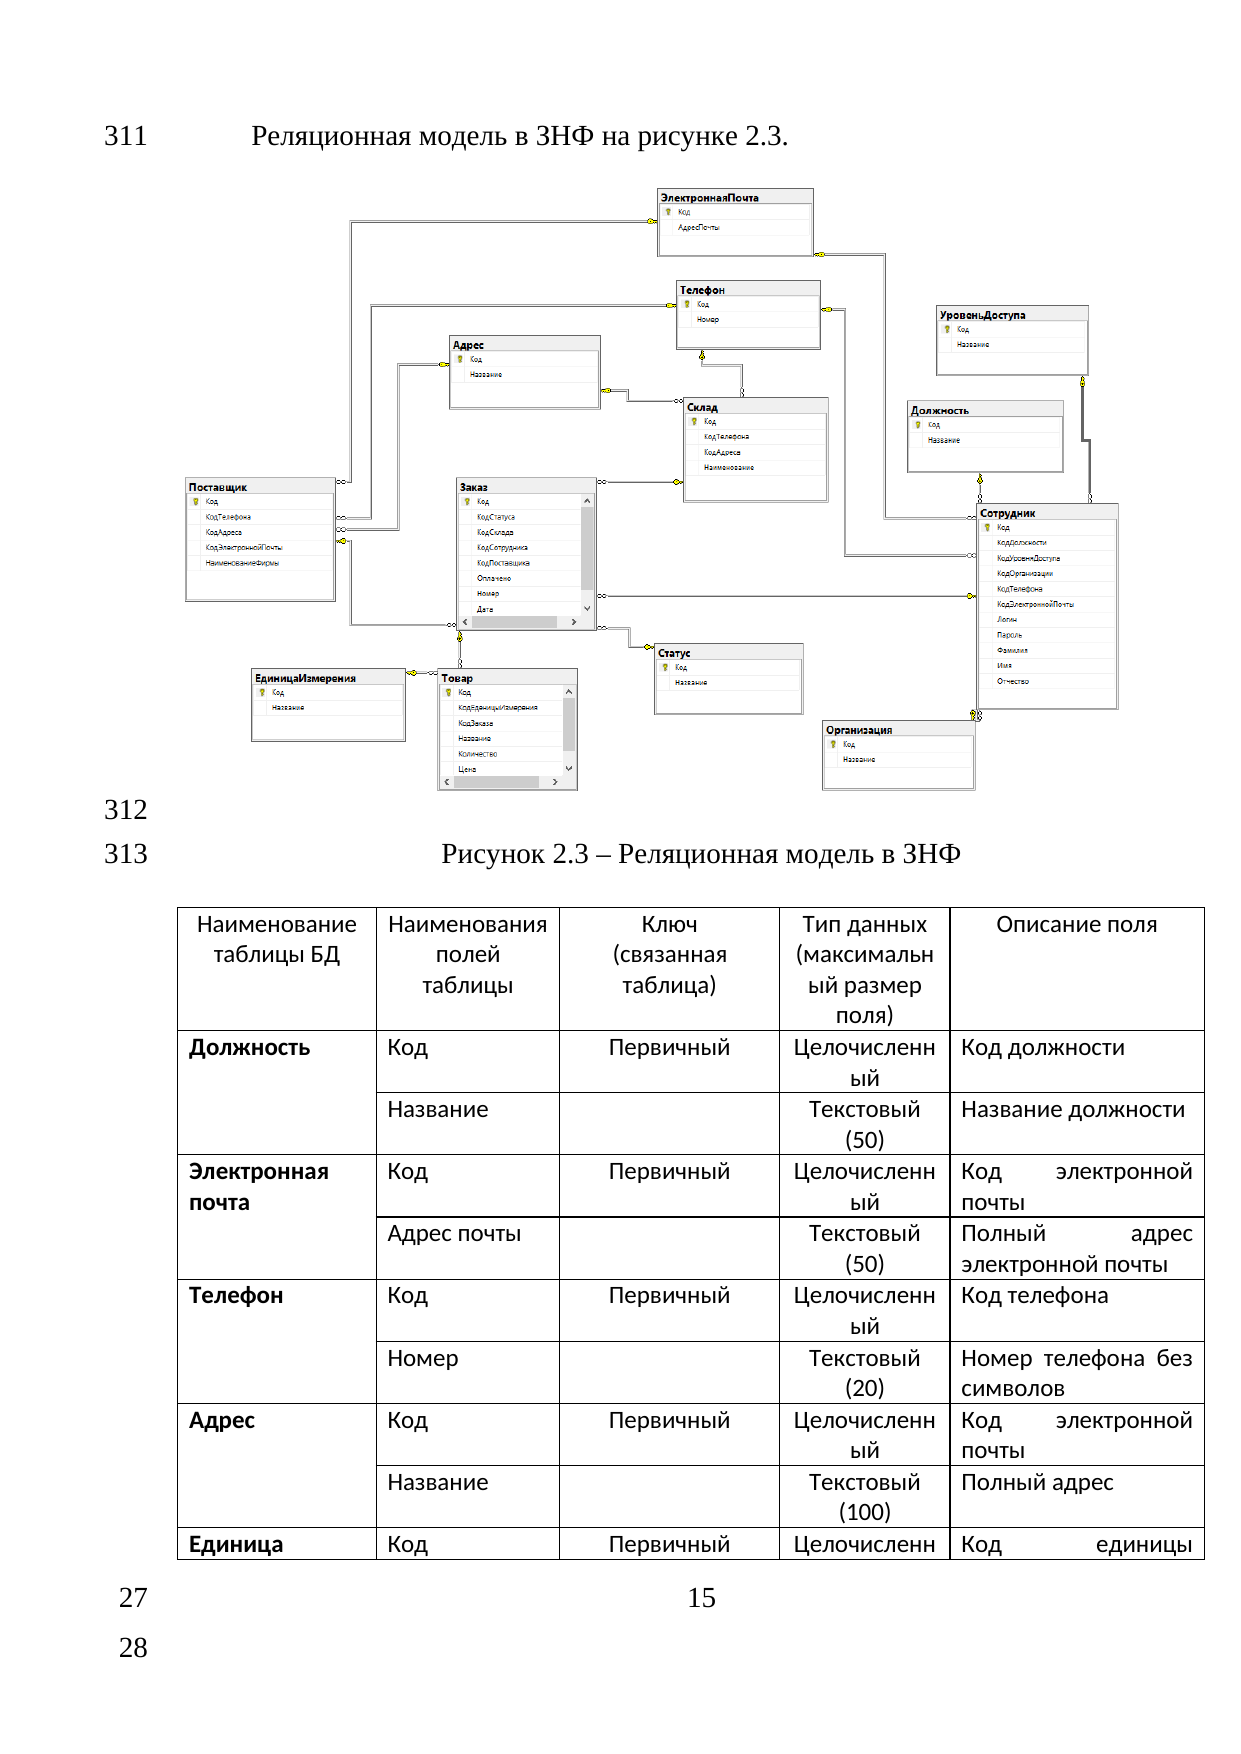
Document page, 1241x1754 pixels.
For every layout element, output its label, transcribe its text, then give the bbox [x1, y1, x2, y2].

table_cell Первичный [560, 1404, 779, 1465]
table_cell Телефон [178, 1280, 376, 1403]
table_cell Первичный [560, 1528, 779, 1558]
table_cell [560, 1093, 779, 1154]
table_cell Первичный [560, 1031, 779, 1092]
table_cell Текстовый (50) [780, 1218, 949, 1278]
table_cell Целочисленный [780, 1528, 949, 1558]
table_cell Полный адрес [951, 1466, 1204, 1527]
table_cell Целочисленный [780, 1031, 949, 1092]
table_cell Целочисленный [780, 1155, 949, 1216]
table_cell Текстовый (100) [780, 1466, 949, 1527]
table_cell Первичный [560, 1155, 779, 1216]
table_cell Первичный [560, 1280, 779, 1341]
table_cell [560, 1218, 779, 1278]
table_cell Код должности [951, 1031, 1204, 1092]
table_header Наименования полей таблицы [377, 908, 559, 1030]
table_cell Код электронной почты [951, 1155, 1204, 1216]
table_cell Код [377, 1155, 559, 1216]
table_header Тип данных (максимальный размер поля) [780, 908, 949, 1030]
table_cell Код единицы измерения [951, 1528, 1204, 1558]
text Реляционная модель в ЗНФ на рисунке 2.3. [177, 118, 1152, 152]
table_cell Код телефона [951, 1280, 1204, 1341]
table_header Наименование таблицы БД [178, 908, 376, 1030]
table_cell Название должности [951, 1093, 1204, 1154]
table_cell Адрес [178, 1404, 376, 1527]
table_cell Целочисленный [780, 1280, 949, 1341]
table_cell Код [377, 1528, 559, 1558]
table_cell Название [377, 1093, 559, 1154]
table_cell [560, 1466, 779, 1527]
table_cell Текстовый (50) [780, 1093, 949, 1154]
table_cell Текстовый (20) [780, 1342, 949, 1403]
table_cell Код [377, 1031, 559, 1092]
table_header Ключ (связанная таблица) [560, 908, 779, 1030]
table_header Описание поля [951, 908, 1204, 1030]
table_cell Номер телефона без символов [951, 1342, 1204, 1403]
table_cell Название [377, 1466, 559, 1527]
table_cell Код [377, 1280, 559, 1341]
picture [177, 168, 1152, 820]
table_cell Должность [178, 1031, 376, 1154]
table_cell Полный адрес электронной почты [951, 1218, 1204, 1278]
table_cell [560, 1342, 779, 1403]
table_cell Код электронной почты [951, 1404, 1204, 1465]
text Рисунок 2.3 – Реляционная модель в ЗНФ [177, 836, 1152, 869]
table_cell Номер [377, 1342, 559, 1403]
table_cell Электронная почта [178, 1155, 376, 1278]
table_cell Код [377, 1404, 559, 1465]
table_cell Целочисленный [780, 1404, 949, 1465]
table_cell Единица измерения [178, 1528, 376, 1558]
table_cell Адрес почты [377, 1218, 559, 1278]
